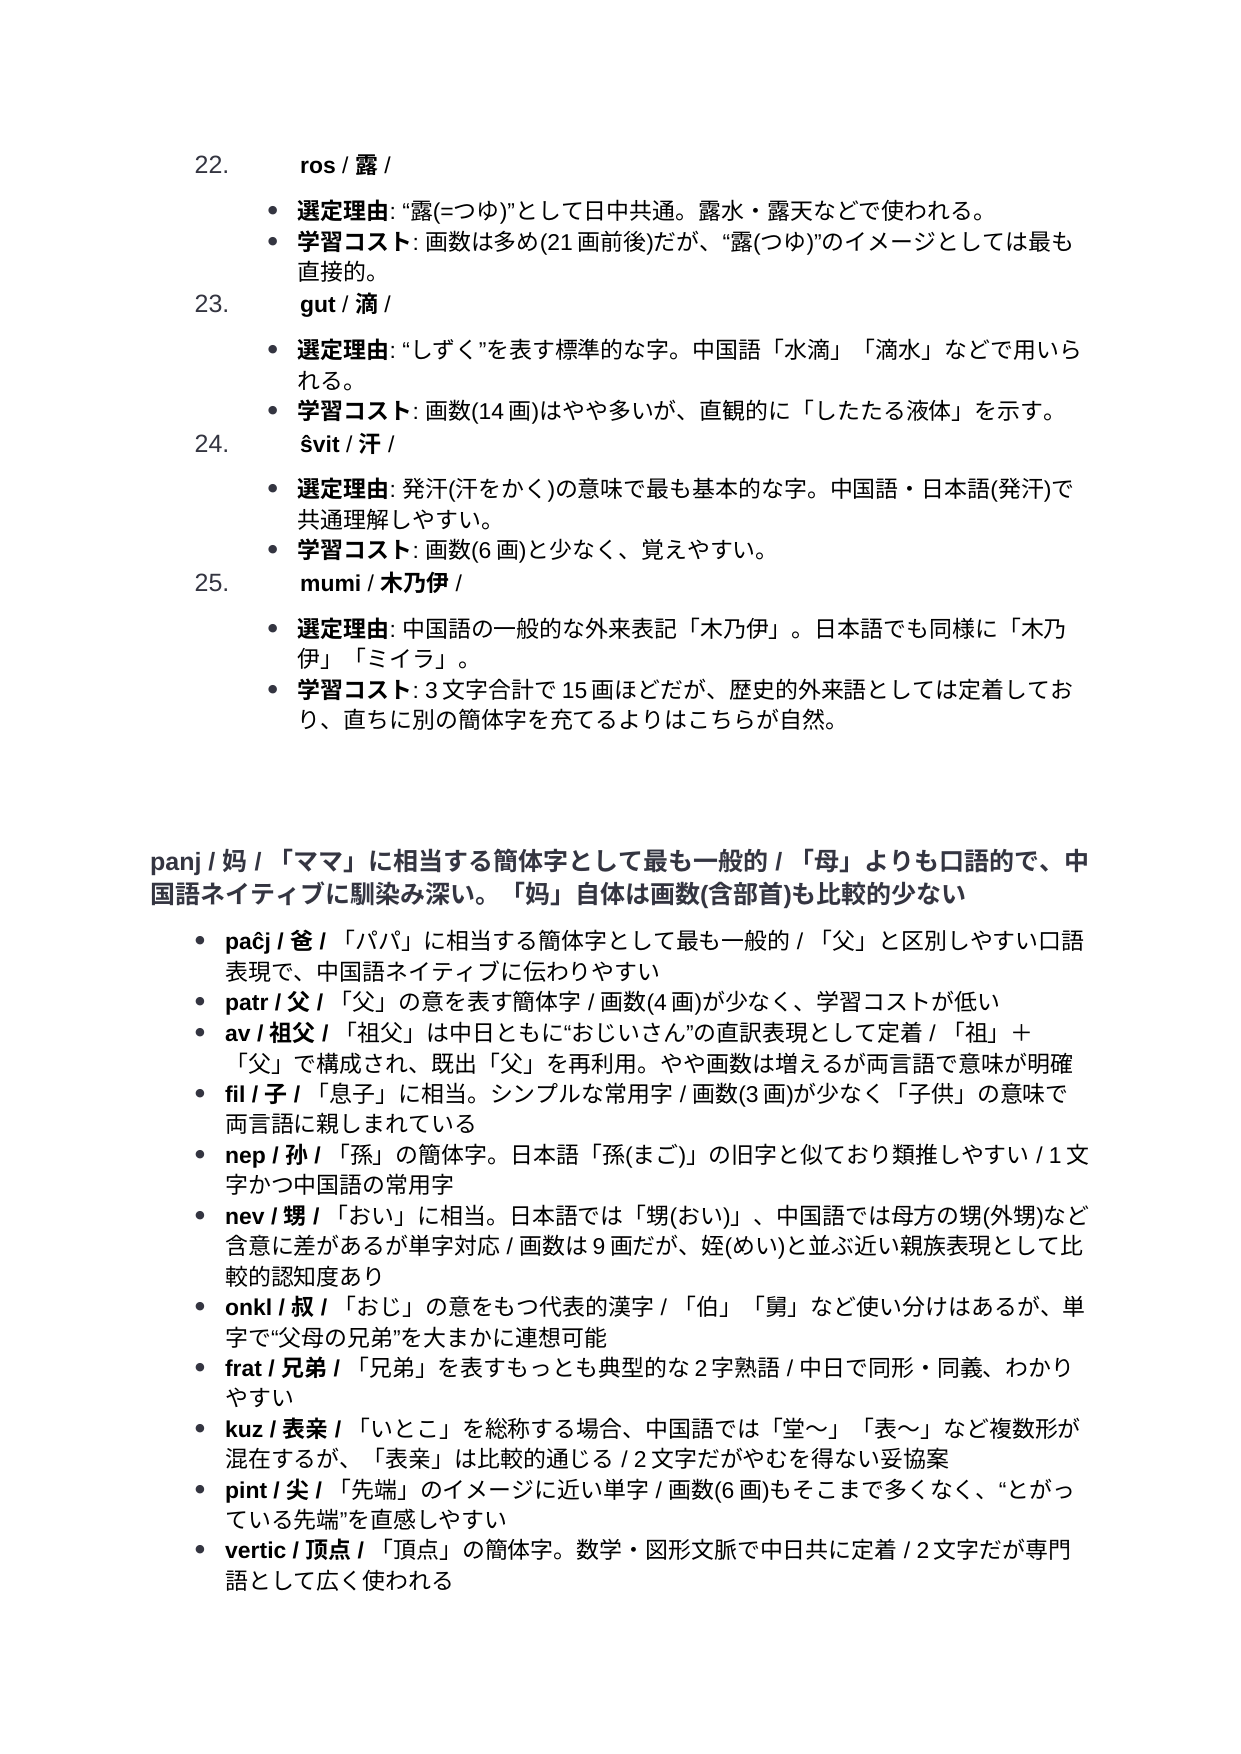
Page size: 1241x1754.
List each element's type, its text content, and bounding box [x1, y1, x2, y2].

list gut / 滴 / [194, 289, 1090, 318]
text panj / 妈 / 「ママ」に相当する簡体字として最も一般的 / 「母」よりも口語的で、中国語ネイティブに馴染み深い。「妈」自体は画数(含部首)も比較的少ない [150, 847, 1090, 909]
list vertic / 顶点 / 「頂点」の簡体字。数学・図形文脈で中日共に定着 / 2文字だが専門語として広く使われる [196, 1537, 1090, 1594]
list 学習コスト: 3文字合計で15画ほどだが、歴史的外来語としては定着しており、直ちに別の簡体字を充てるよりはこちらが自然。 [268, 677, 1090, 734]
list patr / 父 / 「父」の意を表す簡体字 / 画数(4画)が少なく、学習コストが低い [196, 989, 1090, 1016]
list nep / 孙 / 「孫」の簡体字。日本語「孫(まご)」の旧字と似ており類推しやすい / 1文字かつ中国語の常用字 [196, 1142, 1090, 1199]
list 学習コスト: 画数(14画)はやや多いが、直観的に「したたる液体」を示す。 [268, 398, 1090, 425]
list onkl / 叔 / 「おじ」の意をもつ代表的漢字 / 「伯」「舅」など使い分けはあるが、単字で“父母の兄弟”を大まかに連想可能 [196, 1294, 1090, 1351]
list av / 祖父 / 「祖父」は中日ともに“おじいさん”の直訳表現として定着 / 「祖」＋「父」で構成され、既出「父」を再利用。やや画数は増えるが両言語で意味が明確 [196, 1020, 1090, 1077]
list 学習コスト: 画数(6画)と少なく、覚えやすい。 [268, 537, 1090, 564]
list 選定理由: “露(=つゆ)”として日中共通。露水・露天などで使われる。 [268, 198, 1090, 224]
list frat / 兄弟 / 「兄弟」を表すもっとも典型的な2字熟語 / 中日で同形・同義、わかりやすい [196, 1355, 1090, 1412]
list 選定理由: “しずく”を表す標準的な字。中国語「水滴」「滴水」などで用いられる。 [268, 337, 1090, 394]
list pint / 尖 / 「先端」のイメージに近い単字 / 画数(6画)もそこまで多くなく、“とがっている先端”を直感しやすい [196, 1477, 1090, 1534]
list paĉj / 爸 / 「パパ」に相当する簡体字として最も一般的 / 「父」と区別しやすい口語表現で、中国語ネイティブに伝わりやすい [196, 928, 1090, 985]
list mumi / 木乃伊 / [194, 568, 1090, 597]
list fil / 子 / 「息子」に相当。シンプルな常用字 / 画数(3画)が少なく「子供」の意味で両言語に親しまれている [196, 1081, 1090, 1138]
list nev / 甥 / 「おい」に相当。日本語では「甥(おい)」、中国語では母方の甥(外甥)など含意に差があるが単字対応 / 画数は9画だが、姪(めい)と並ぶ近い親族表現として比較的認知度あり [196, 1203, 1090, 1290]
list 学習コスト: 画数は多め(21画前後)だが、“露(つゆ)”のイメージとしては最も直接的。 [268, 228, 1090, 286]
list ŝvit / 汗 / [194, 429, 1090, 457]
list kuz / 表亲 / 「いとこ」を総称する場合、中国語では「堂～」「表～」など複数形が混在するが、「表亲」は比較的通じる / 2文字だがやむを得ない妥協案 [196, 1416, 1090, 1473]
list 選定理由: 中国語の一般的な外来表記「木乃伊」。日本語でも同様に「木乃伊」「ミイラ」。 [268, 616, 1090, 673]
list 選定理由: 発汗(汗をかく)の意味で最も基本的な字。中国語・日本語(発汗)で共通理解しやすい。 [268, 476, 1090, 533]
list ros / 露 / [194, 150, 1090, 179]
